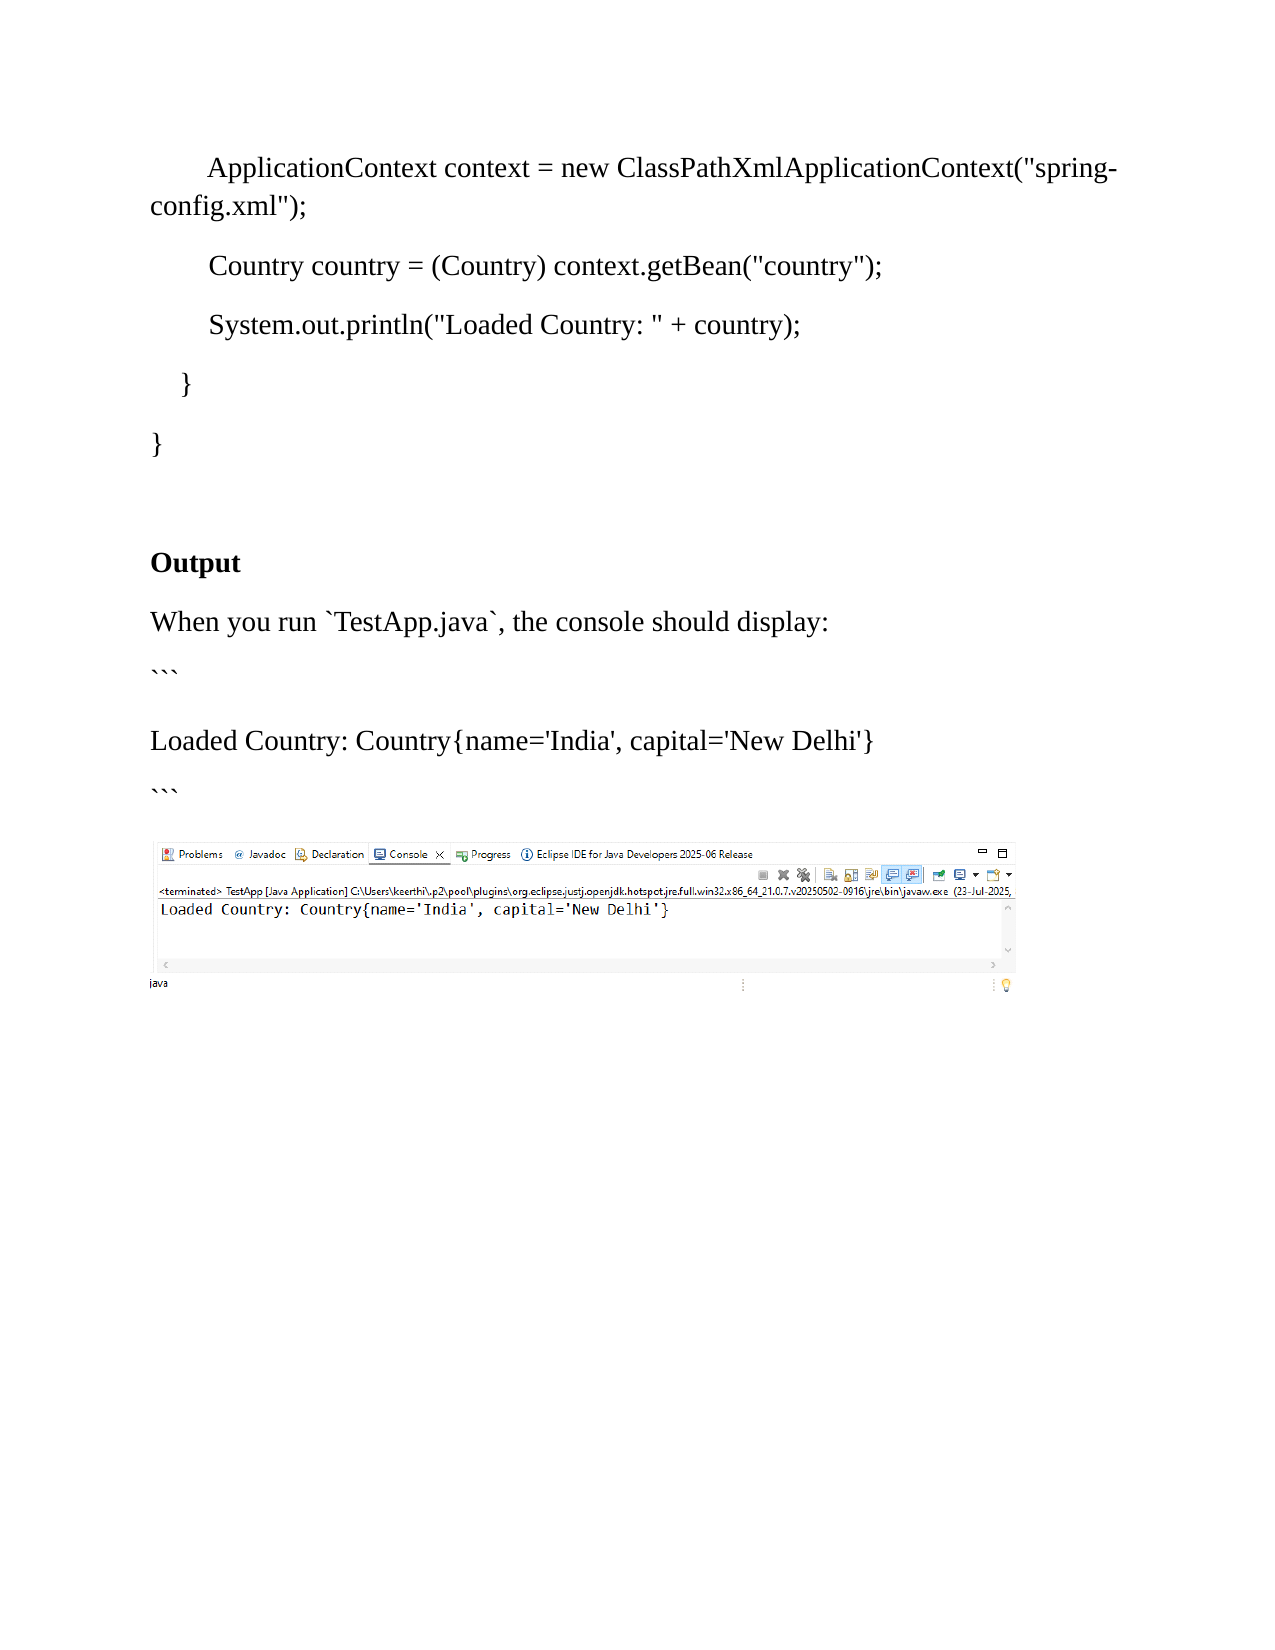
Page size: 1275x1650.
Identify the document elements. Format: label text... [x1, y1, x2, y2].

text Country country = (Country) context.getBean("country"); [150, 248, 1125, 281]
text } [150, 367, 1125, 400]
text ``` [150, 663, 1125, 697]
text ``` [150, 782, 1125, 816]
text Loaded Country: Country{name='India', capital='New Delhi'} [150, 723, 1125, 756]
text } [150, 426, 1125, 459]
text ApplicationContext context = new ClassPathXmlApplicationContext("spring-config.xml"); [150, 150, 1125, 222]
text When you run `TestApp.java`, the console should display: [150, 604, 1125, 638]
text System.out.println("Loaded Country: " + country); [150, 307, 1125, 341]
text Output [150, 545, 1125, 578]
